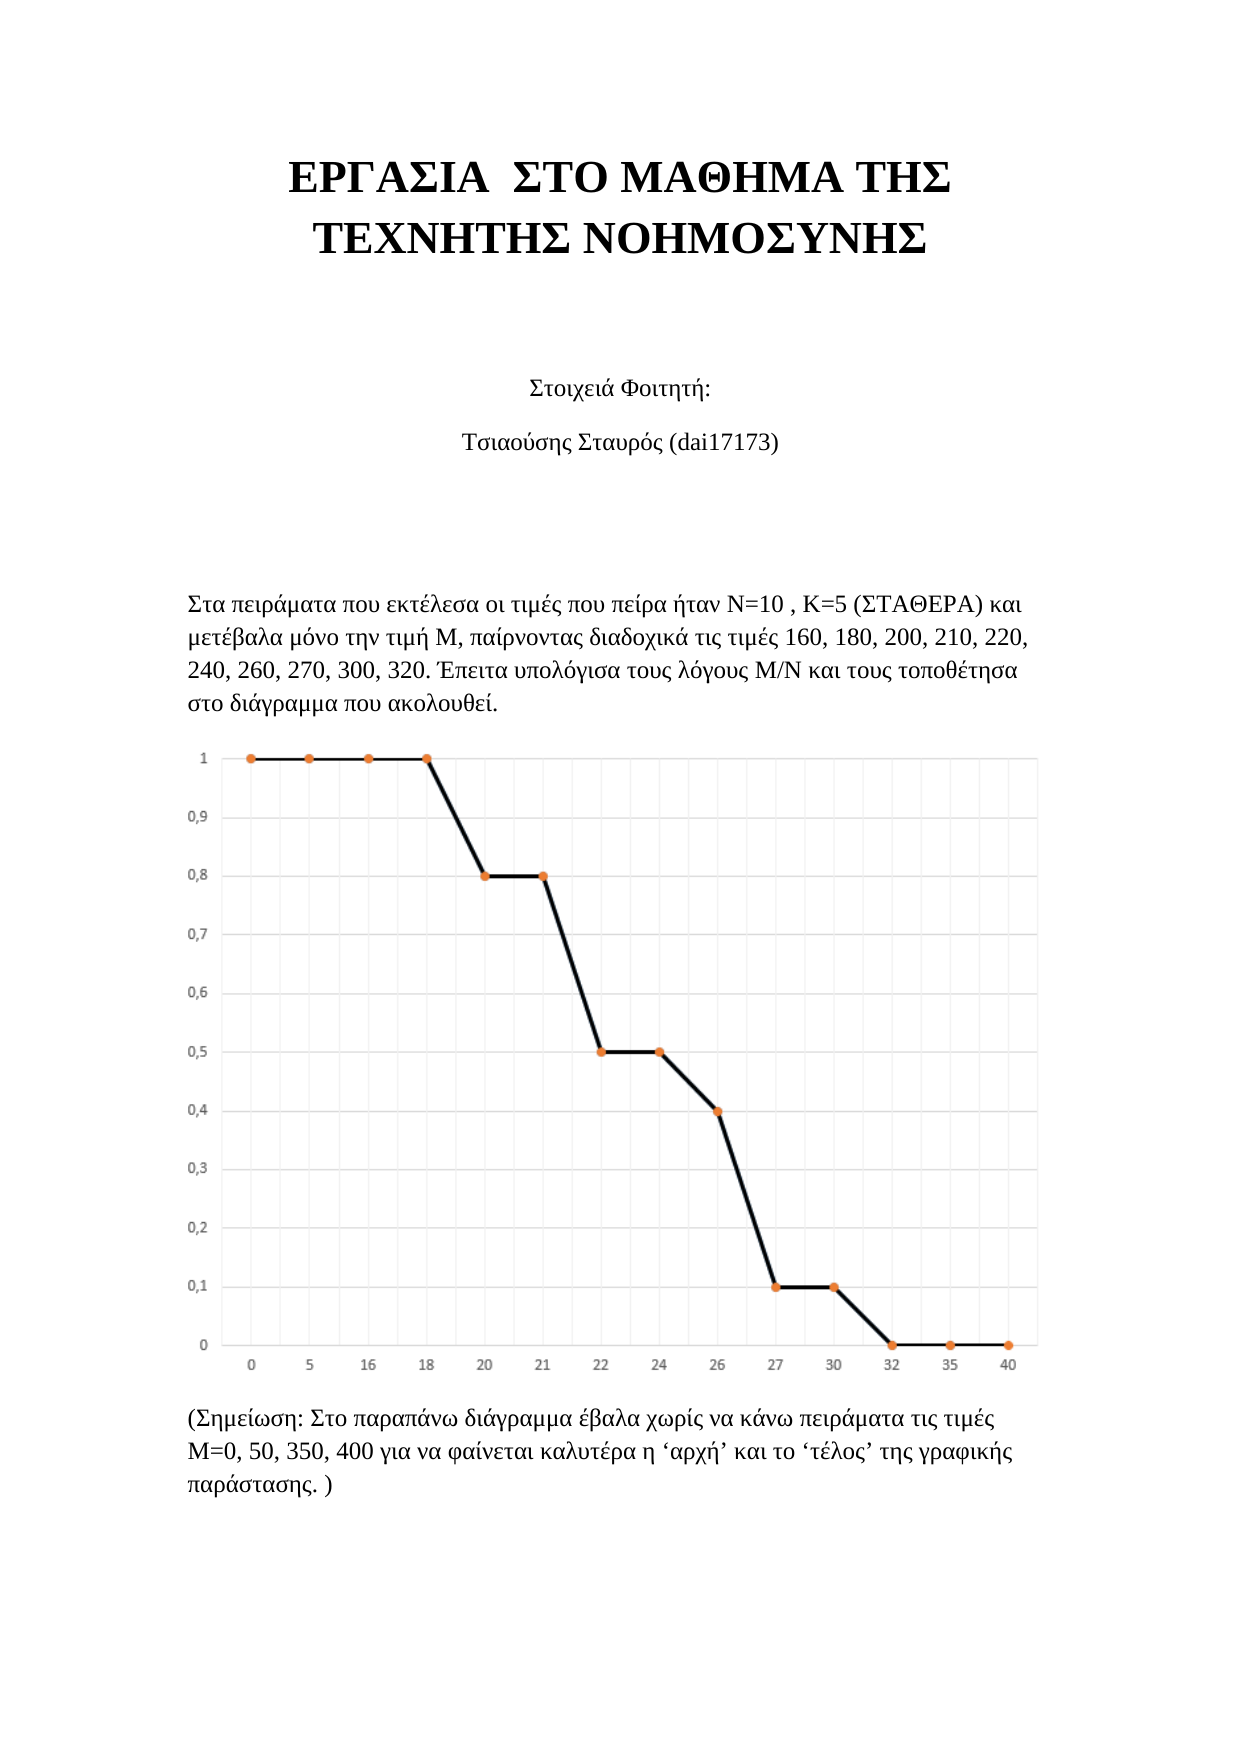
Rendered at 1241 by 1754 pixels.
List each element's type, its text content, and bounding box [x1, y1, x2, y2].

text Στοιχειά Φοιτητή: [187, 373, 1053, 402]
text Τσιαούσης Σταυρός (dai17173) [187, 427, 1053, 456]
text Στα πειράματα που εκτέλεσα οι τιμές που πείρα ήταν Ν=10 , Κ=5 (ΣΤΑΘΕΡΑ) και μετέβαλα μόνο την τιμή Μ, παίρνοντας διαδοχικά τις τιμές 160, 180, 200, 210, 220, 240, 260, 270, 300, 320. Έπειτα υπολόγισα τους λόγους M/N και τους τοποθέτησα στο διάγραμμα που ακολουθεί. [187, 589, 1053, 716]
text ΕΡΓΑΣΙΑ ΣΤΟ ΜΑΘΗΜΑ ΤΗΣ ΤΕΧΝΗΤΗΣ ΝΟΗΜΟΣΥΝΗΣ [187, 150, 1053, 263]
picture [187, 741, 1053, 1378]
text (Σημείωση: Στο παραπάνω διάγραμμα έβαλα χωρίς να κάνω πειράματα τις τιμές Μ=0, 50, 350, 400 για να φαίνεται καλυτέρα η ‘αρχή’ και το ‘τέλος’ της γραφικής παράστασης. ) [187, 1403, 1053, 1497]
